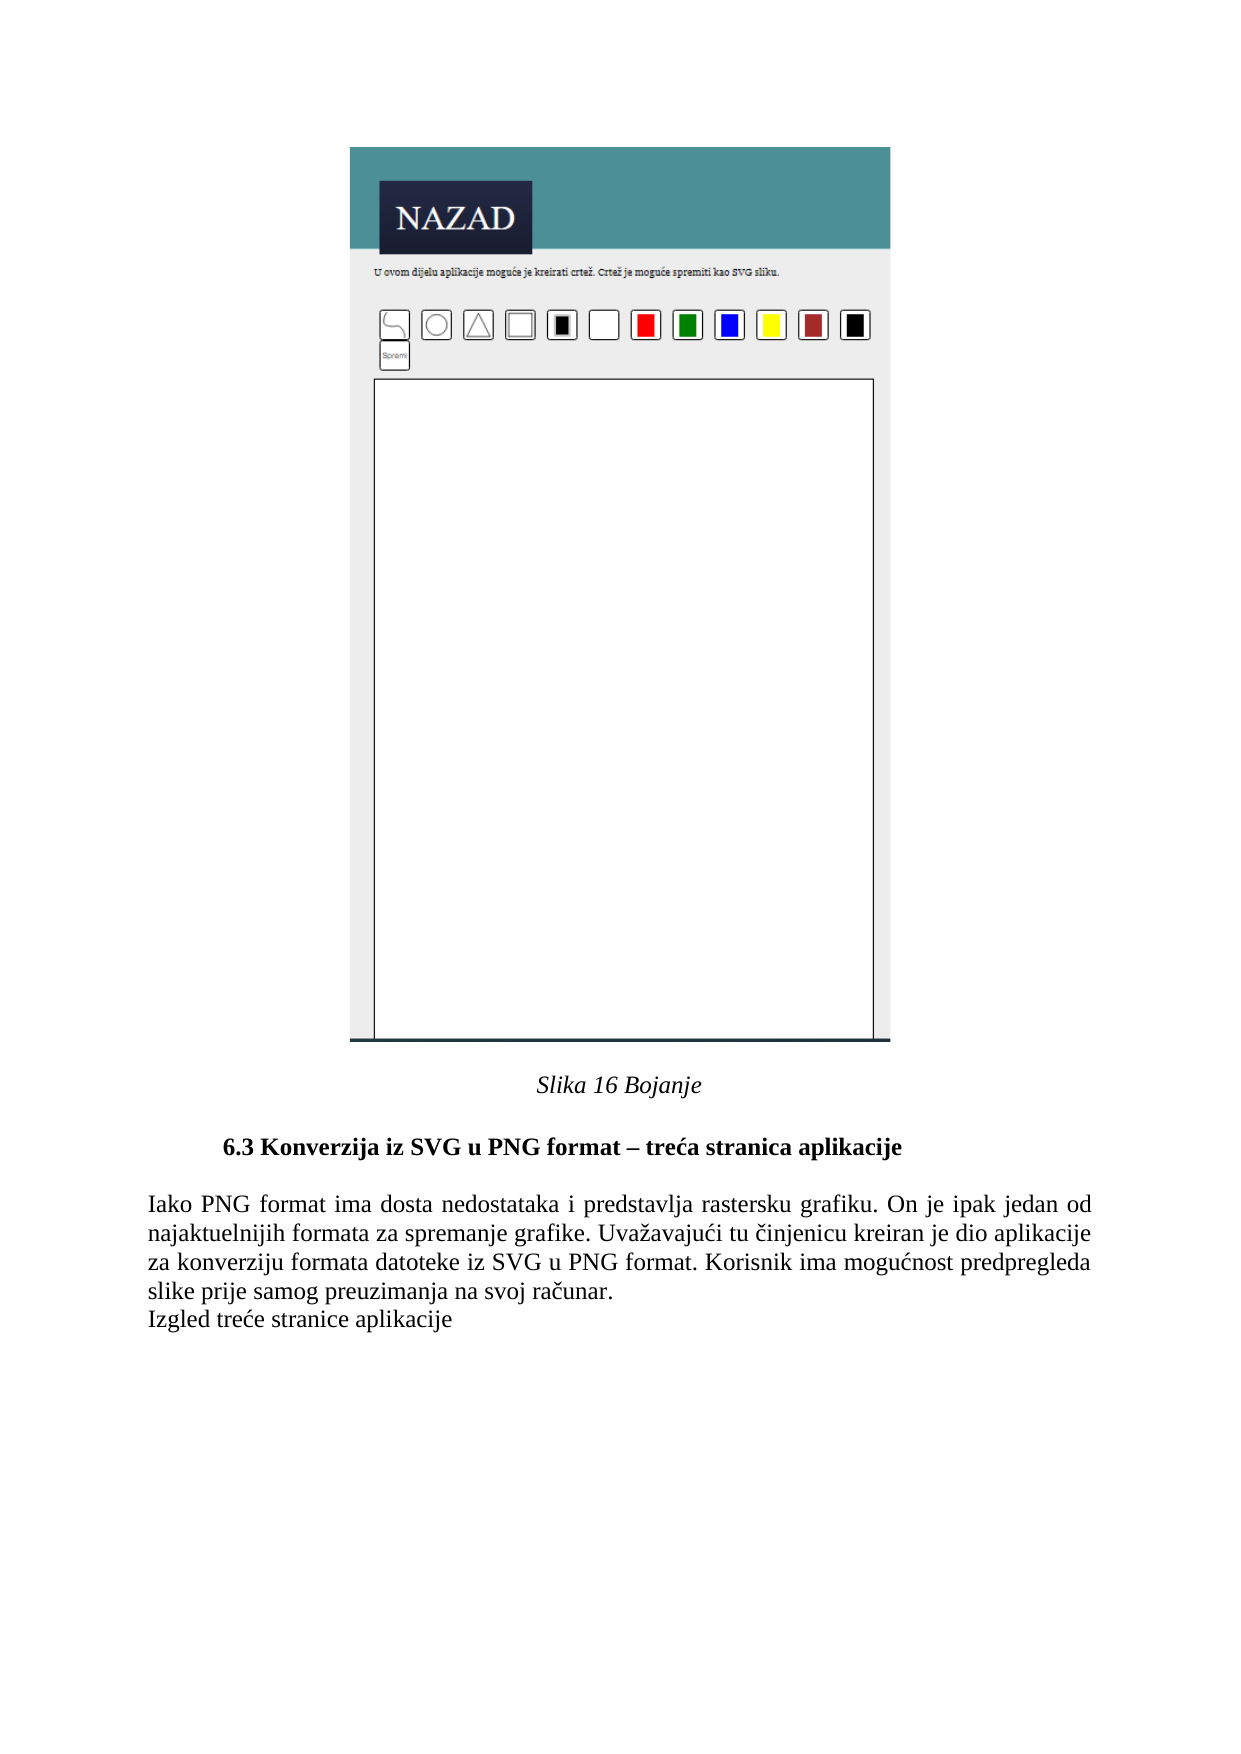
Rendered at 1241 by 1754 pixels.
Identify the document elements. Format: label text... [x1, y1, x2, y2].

text Slika 16 Bojanje [148, 1070, 1093, 1099]
text Izgled treće stranice aplikacije [148, 1304, 1093, 1333]
subtitle Konverzija iz SVG u PNG format – treća stranica aplikacije [223, 1132, 1093, 1161]
text Iako PNG format ima dosta nedostataka i predstavlja rastersku grafiku. On je ipak jedan od najaktuelnijih formata za spremanje grafike. Uvažavajući tu činjenicu kreiran je dio aplikacije za konverziju formata datoteke iz SVG u PNG format. Korisnik ima mogućnost predpregleda slike prije samog preuzimanja na svoj računar. [148, 1189, 1093, 1304]
